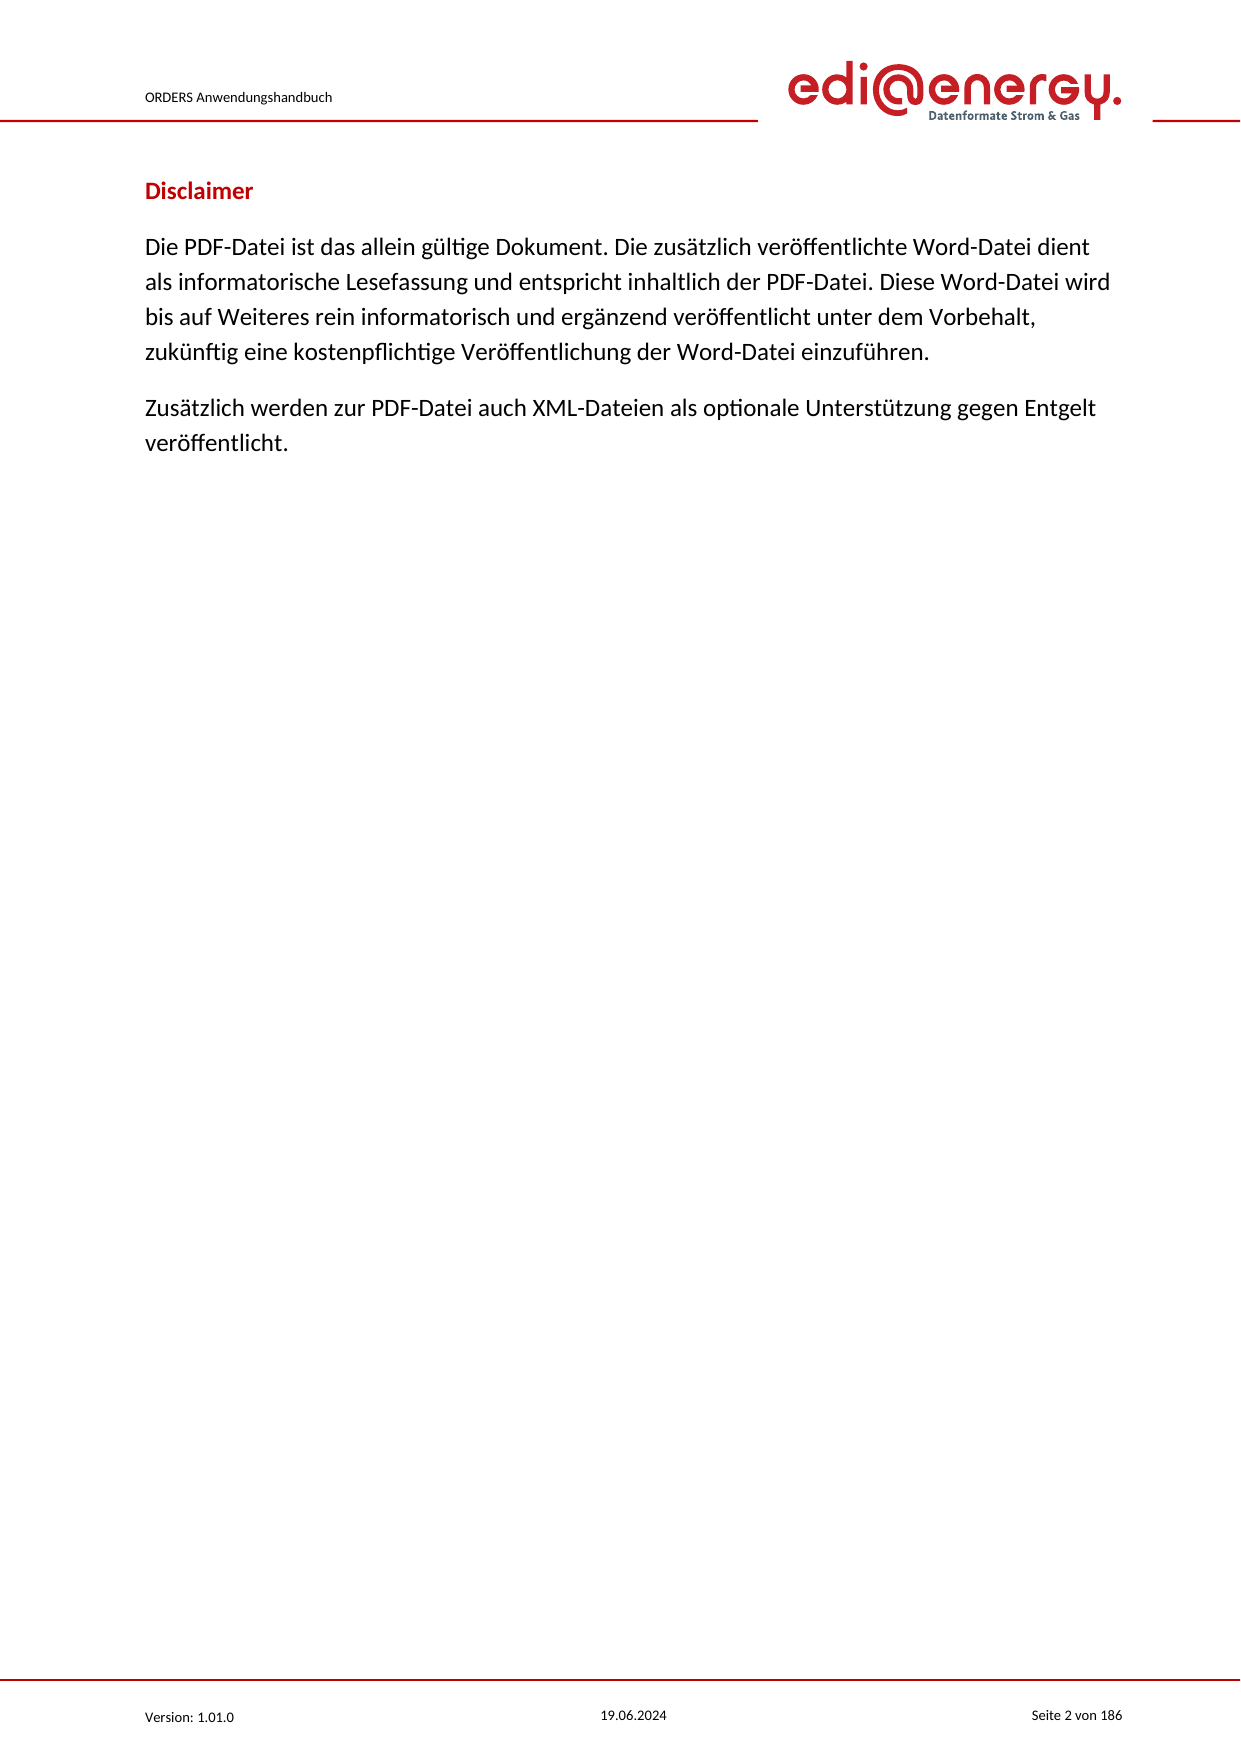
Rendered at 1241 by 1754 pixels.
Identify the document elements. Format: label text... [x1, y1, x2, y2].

text Disclaimer [145, 173, 1122, 206]
text Zusätzlich werden zur PDF-Datei auch XML-Dateien als optionale Unterstützung gegen Entgelt veröffentlicht. [145, 392, 1122, 457]
text Die PDF-Datei ist das allein gültige Dokument. Die zusätzlich veröffentlichte Word-Datei dient als informatorische Lesefassung und entspricht inhaltlich der PDF-Datei. Diese Word-Datei wird bis auf Weiteres rein informatorisch und ergänzend veröffentlicht unter dem Vorbehalt, zukünftig eine kostenpflichtige Veröffentlichung der Word-Datei einzuführen. [145, 231, 1122, 367]
